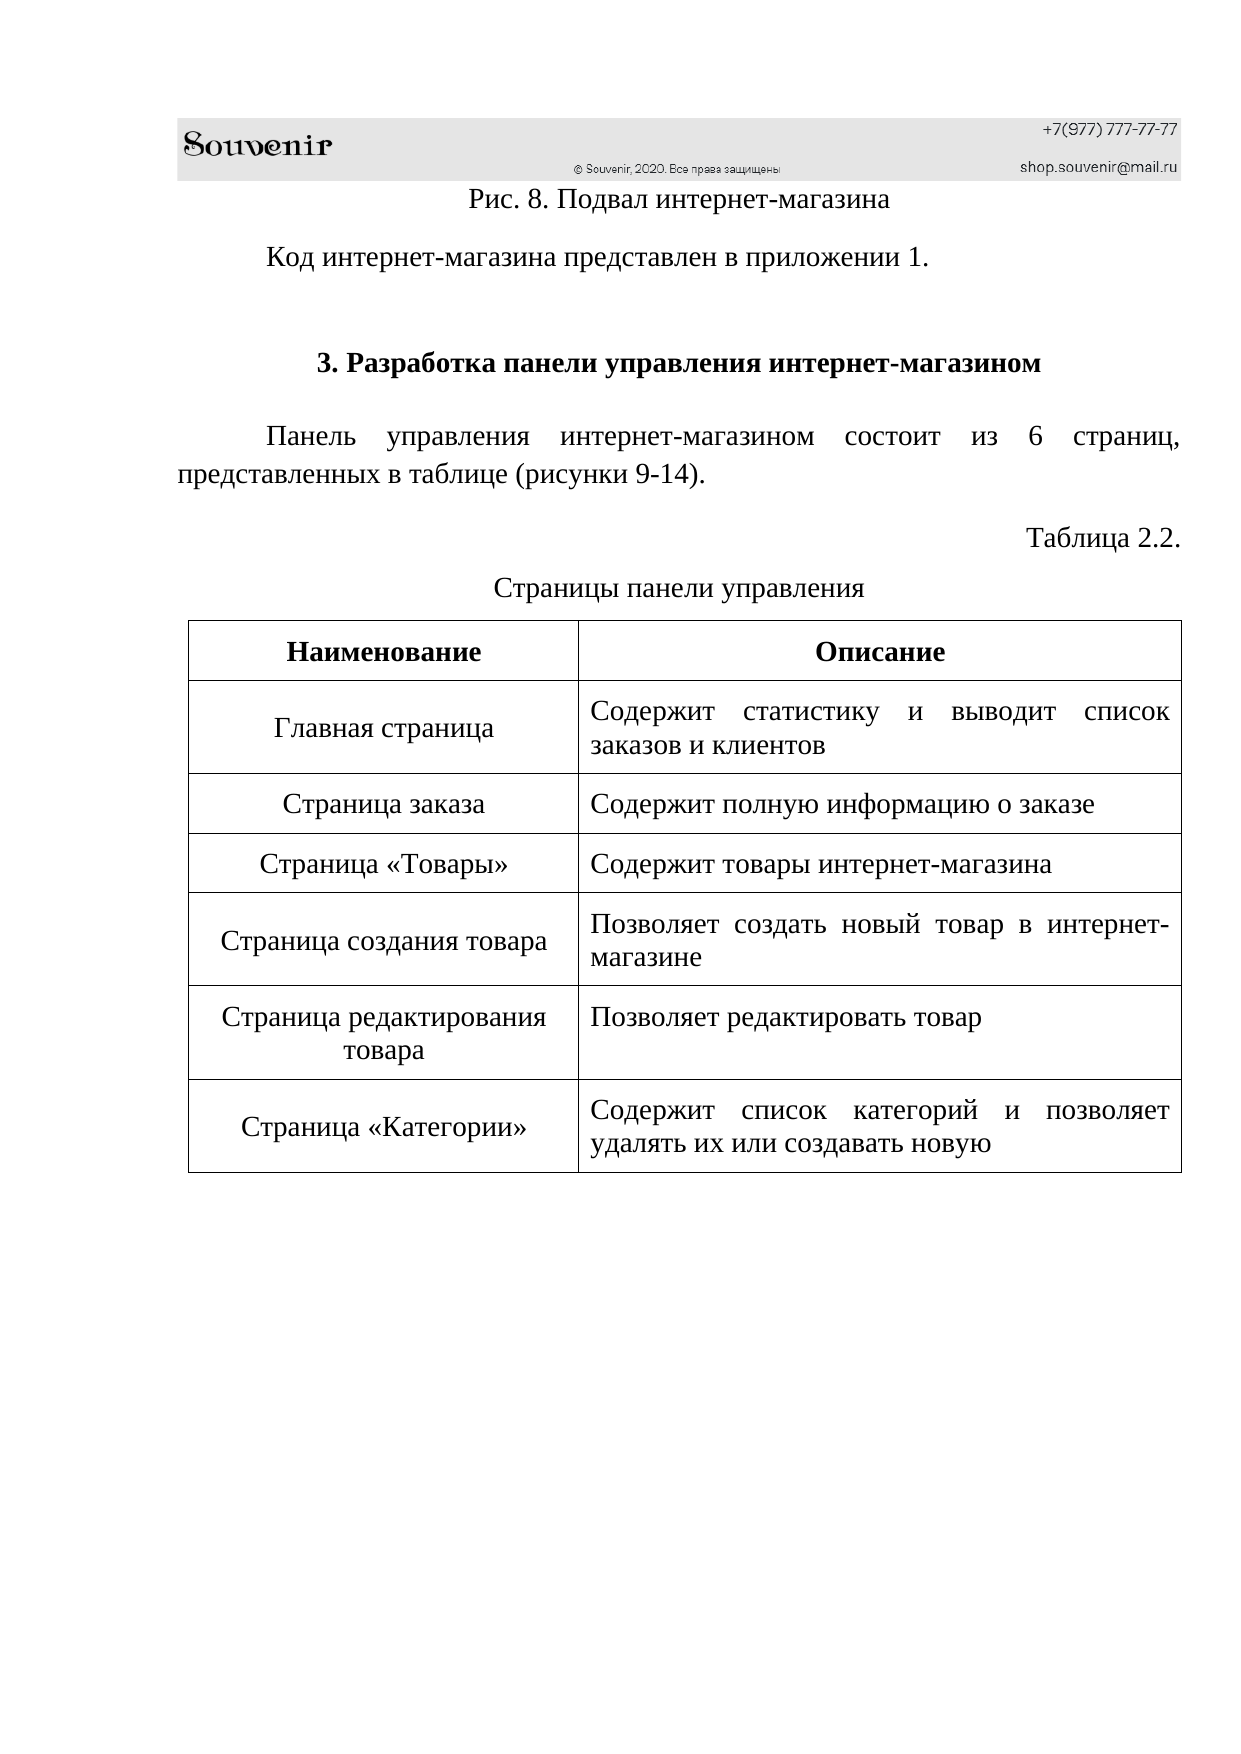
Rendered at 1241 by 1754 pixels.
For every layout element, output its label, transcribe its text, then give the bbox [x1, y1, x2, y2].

table_header Наименование [189, 621, 578, 680]
text Рис. 8. Подвал интернет-магазина [177, 181, 1181, 214]
table_cell Страница редактирования товара [189, 986, 578, 1078]
text Таблица 2.2. [177, 520, 1181, 553]
table_cell Страница создания товара [189, 893, 578, 985]
table_cell Содержит полную информацию о заказе [579, 774, 1181, 833]
table_cell Содержит список категорий и позволяет удалять их или создавать новую [579, 1080, 1181, 1172]
table_cell Содержит товары интернет-магазина [579, 834, 1181, 892]
table_cell Позволяет редактировать товар [579, 986, 1181, 1078]
table_header Описание [579, 621, 1181, 680]
table_cell Страница «Товары» [189, 834, 578, 892]
table_cell Страница «Категории» [189, 1080, 578, 1172]
subtitle Разработка панели управления интернет-магазином [177, 346, 1181, 379]
table_cell Содержит статистику и выводит список заказов и клиентов [579, 681, 1181, 773]
text Панель управления интернет-магазином состоит из 6 страниц, представленных в таблице (рисунки 9-14). [177, 418, 1181, 490]
table_cell Страница заказа [189, 774, 578, 833]
picture [177, 118, 1182, 181]
table_cell Главная страница [189, 681, 578, 773]
text Код интернет-магазина представлен в приложении 1. [177, 239, 1181, 273]
table_cell Позволяет создать новый товар в интернет-магазине [579, 893, 1181, 985]
text Страницы панели управления [177, 570, 1181, 604]
